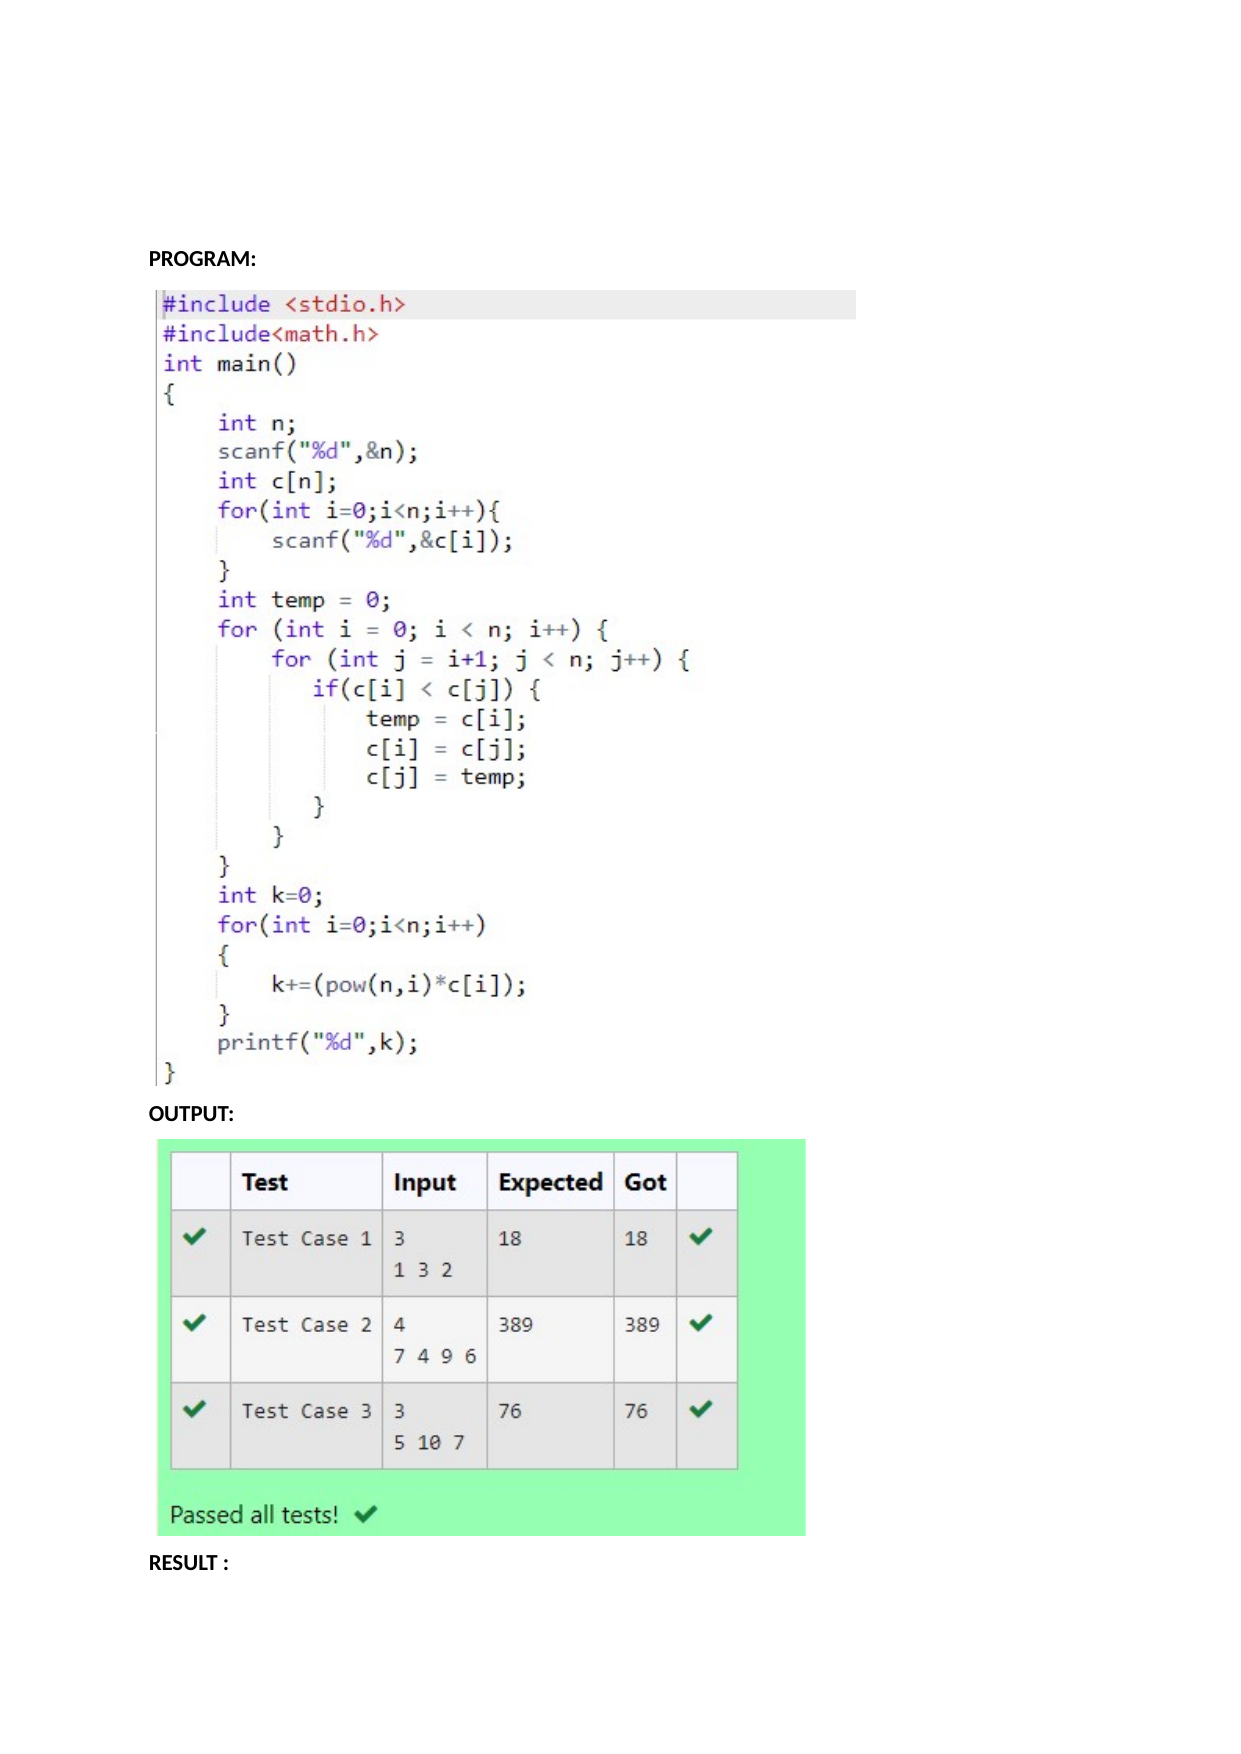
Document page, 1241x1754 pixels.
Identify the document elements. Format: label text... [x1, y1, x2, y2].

text PROGRAM: [148, 244, 338, 272]
text RESULT : [148, 1548, 338, 1576]
text OUTPUT: [148, 1099, 338, 1127]
picture [155, 290, 856, 1086]
picture [155, 1139, 806, 1536]
